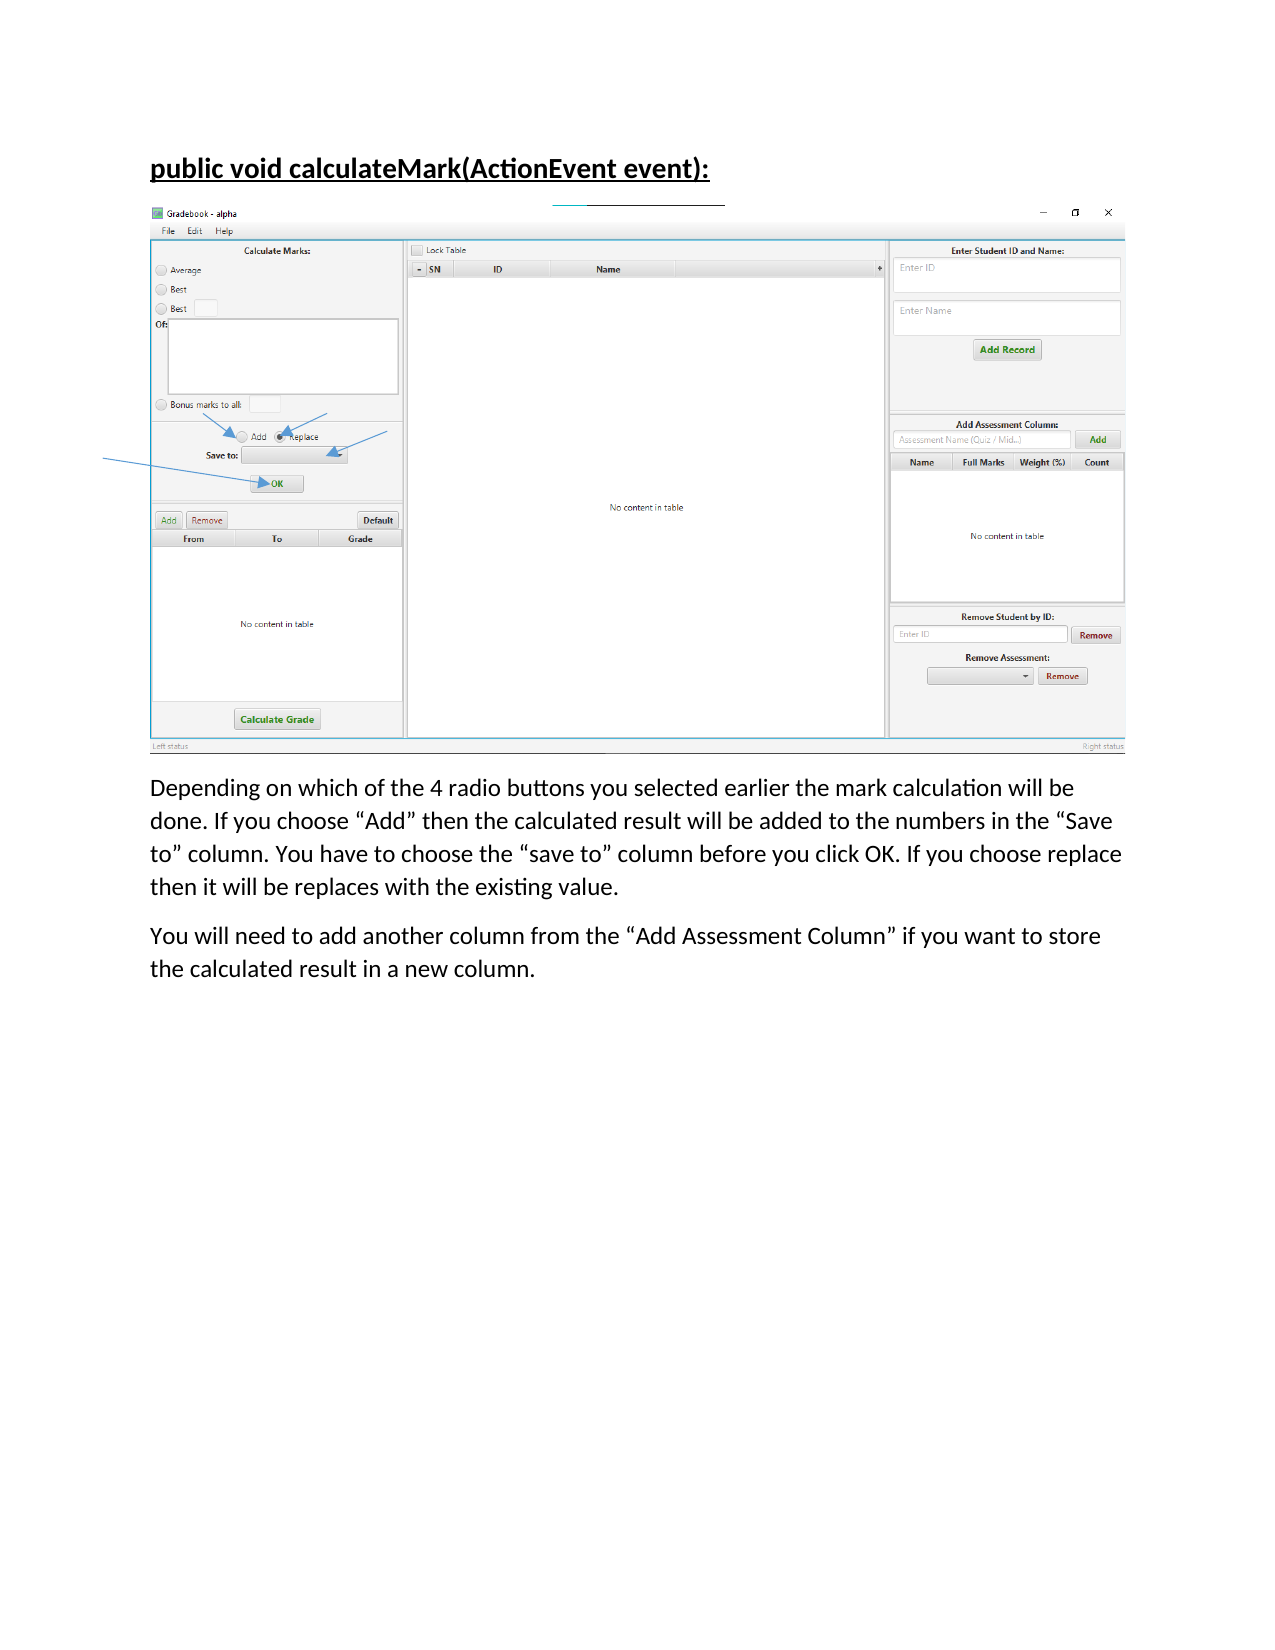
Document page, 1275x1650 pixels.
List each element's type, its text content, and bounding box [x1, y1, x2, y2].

text public void calculateMark(ActionEvent event): [150, 150, 1125, 186]
text Depending on which of the 4 radio buttons you selected earlier the mark calculation will be done. If you choose “Add” then the calculated result will be added to the numbers in the “Save to” column. You have to choose the “save to” column before you click OK. If you choose replace then it will be replaces with the existing value. [150, 772, 1125, 901]
picture [150, 205, 1125, 754]
text You will need to add another column from the “Add Assessment Column” if you want to store the calculated result in a new column. [150, 920, 1125, 984]
